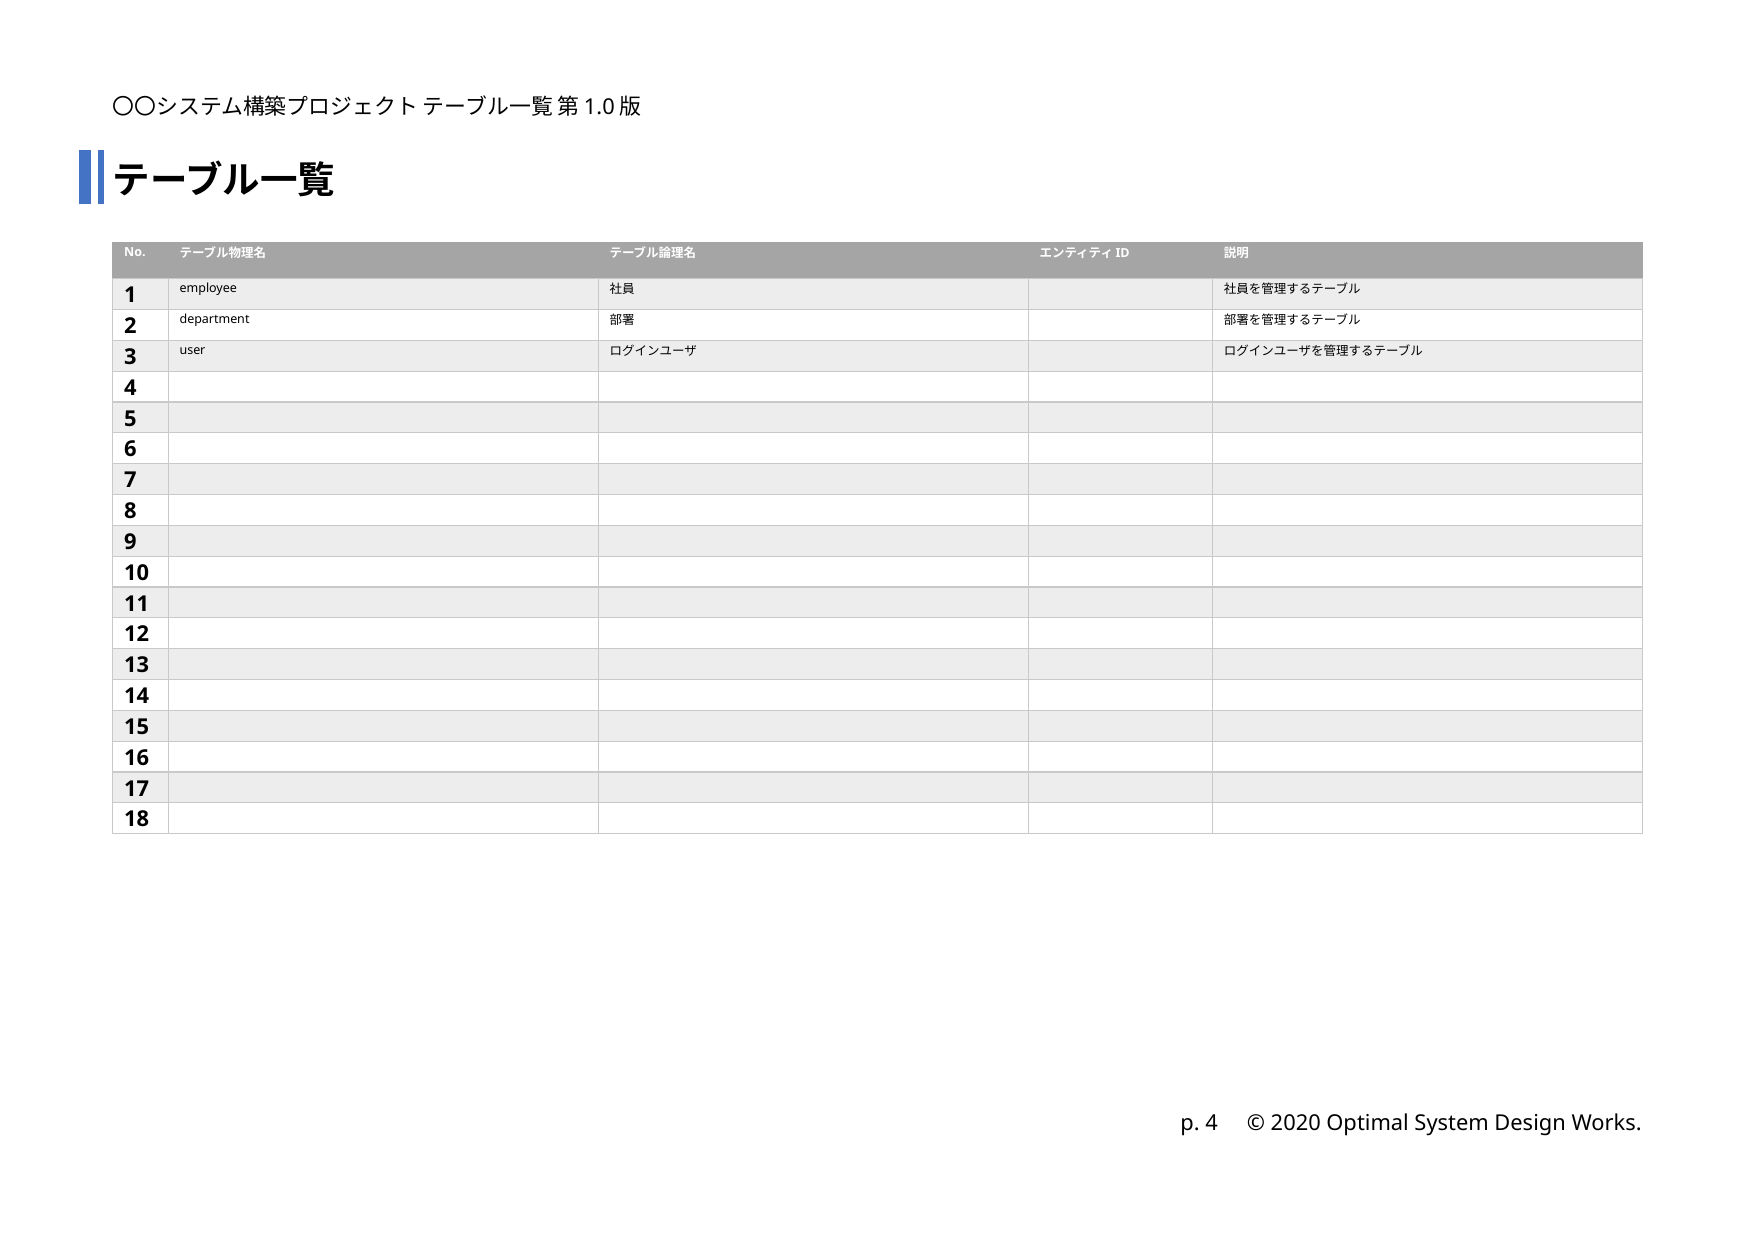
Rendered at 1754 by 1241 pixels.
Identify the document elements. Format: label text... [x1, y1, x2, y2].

table_cell [1029, 433, 1212, 463]
table_cell [169, 464, 598, 494]
table_cell [599, 588, 1028, 617]
table_cell [599, 680, 1028, 710]
table_cell 4 [113, 372, 168, 401]
table_cell 7 [113, 464, 168, 494]
table_cell [169, 403, 598, 432]
table_cell [599, 773, 1028, 802]
table_cell 12 [113, 618, 168, 648]
table_cell 18 [113, 803, 168, 833]
table_cell [599, 495, 1028, 525]
table_cell [1213, 711, 1642, 741]
table_cell [1029, 464, 1212, 494]
table_cell [1029, 803, 1212, 833]
table_cell [1213, 557, 1642, 586]
table_cell [1213, 742, 1642, 771]
table_cell 11 [113, 588, 168, 617]
table_header 説明 [1213, 243, 1642, 278]
table_cell [1213, 464, 1642, 494]
table_cell [169, 649, 598, 679]
table_cell [599, 372, 1028, 401]
table_cell user [169, 341, 598, 371]
table_cell [1213, 433, 1642, 463]
table_cell [169, 803, 598, 833]
table_cell [1213, 588, 1642, 617]
table_header テーブル論理名 [599, 243, 1028, 278]
table_cell [1029, 279, 1212, 309]
table_cell [169, 495, 598, 525]
table_cell 5 [113, 403, 168, 432]
table_cell 部署 [599, 310, 1028, 340]
table_header テーブル物理名 [169, 243, 598, 278]
table_cell 10 [113, 557, 168, 586]
table_cell [599, 742, 1028, 771]
table_cell [1213, 403, 1642, 432]
table_cell ログインユーザ [599, 341, 1028, 371]
table_cell [1029, 680, 1212, 710]
table_header No. [113, 243, 168, 278]
table_cell 社員を管理するテーブル [1213, 279, 1642, 309]
table_cell [599, 803, 1028, 833]
table_cell [1213, 495, 1642, 525]
table_cell [169, 557, 598, 586]
table_cell [169, 742, 598, 771]
table_cell [599, 403, 1028, 432]
table_cell employee [169, 279, 598, 309]
table_cell ログインユーザを管理するテーブル [1213, 341, 1642, 371]
table_cell [1029, 557, 1212, 586]
table_cell 15 [113, 711, 168, 741]
table_cell [169, 372, 598, 401]
table_cell [169, 588, 598, 617]
table_cell 2 [113, 310, 168, 340]
table_cell [1029, 341, 1212, 371]
table_cell [1029, 588, 1212, 617]
table_cell 6 [113, 433, 168, 463]
table_cell [169, 433, 598, 463]
table_cell [169, 526, 598, 556]
table_cell [1029, 618, 1212, 648]
table_cell [1029, 742, 1212, 771]
table_cell [1213, 773, 1642, 802]
table_cell 9 [113, 526, 168, 556]
table_cell [599, 433, 1028, 463]
table_cell department [169, 310, 598, 340]
table_cell [1029, 403, 1212, 432]
table_cell [1029, 526, 1212, 556]
table_cell [169, 711, 598, 741]
subtitle テーブル一覧 [112, 150, 1642, 204]
table_cell [1029, 310, 1212, 340]
table_cell 14 [113, 680, 168, 710]
table_cell [599, 649, 1028, 679]
table_cell [1213, 803, 1642, 833]
table_cell [599, 526, 1028, 556]
table_cell 社員 [599, 279, 1028, 309]
table_cell [1213, 649, 1642, 679]
table_cell 1 [113, 279, 168, 309]
table_cell [169, 618, 598, 648]
table_cell 8 [113, 495, 168, 525]
table_cell [1213, 372, 1642, 401]
table_header エンティティID [1029, 243, 1212, 278]
table_cell [1029, 372, 1212, 401]
table_cell 3 [113, 341, 168, 371]
table_cell [1029, 711, 1212, 741]
table_cell [599, 618, 1028, 648]
table_cell 16 [113, 742, 168, 771]
table_cell [1213, 618, 1642, 648]
table_cell [599, 711, 1028, 741]
table_cell [1213, 680, 1642, 710]
table_cell [599, 557, 1028, 586]
table_cell 13 [113, 649, 168, 679]
table_cell [1213, 526, 1642, 556]
table_cell 部署を管理するテーブル [1213, 310, 1642, 340]
table_cell [169, 773, 598, 802]
table_cell [599, 464, 1028, 494]
table_cell [1029, 773, 1212, 802]
table_cell [169, 680, 598, 710]
table_cell [1029, 495, 1212, 525]
table_cell 17 [113, 773, 168, 802]
table_cell [1029, 649, 1212, 679]
